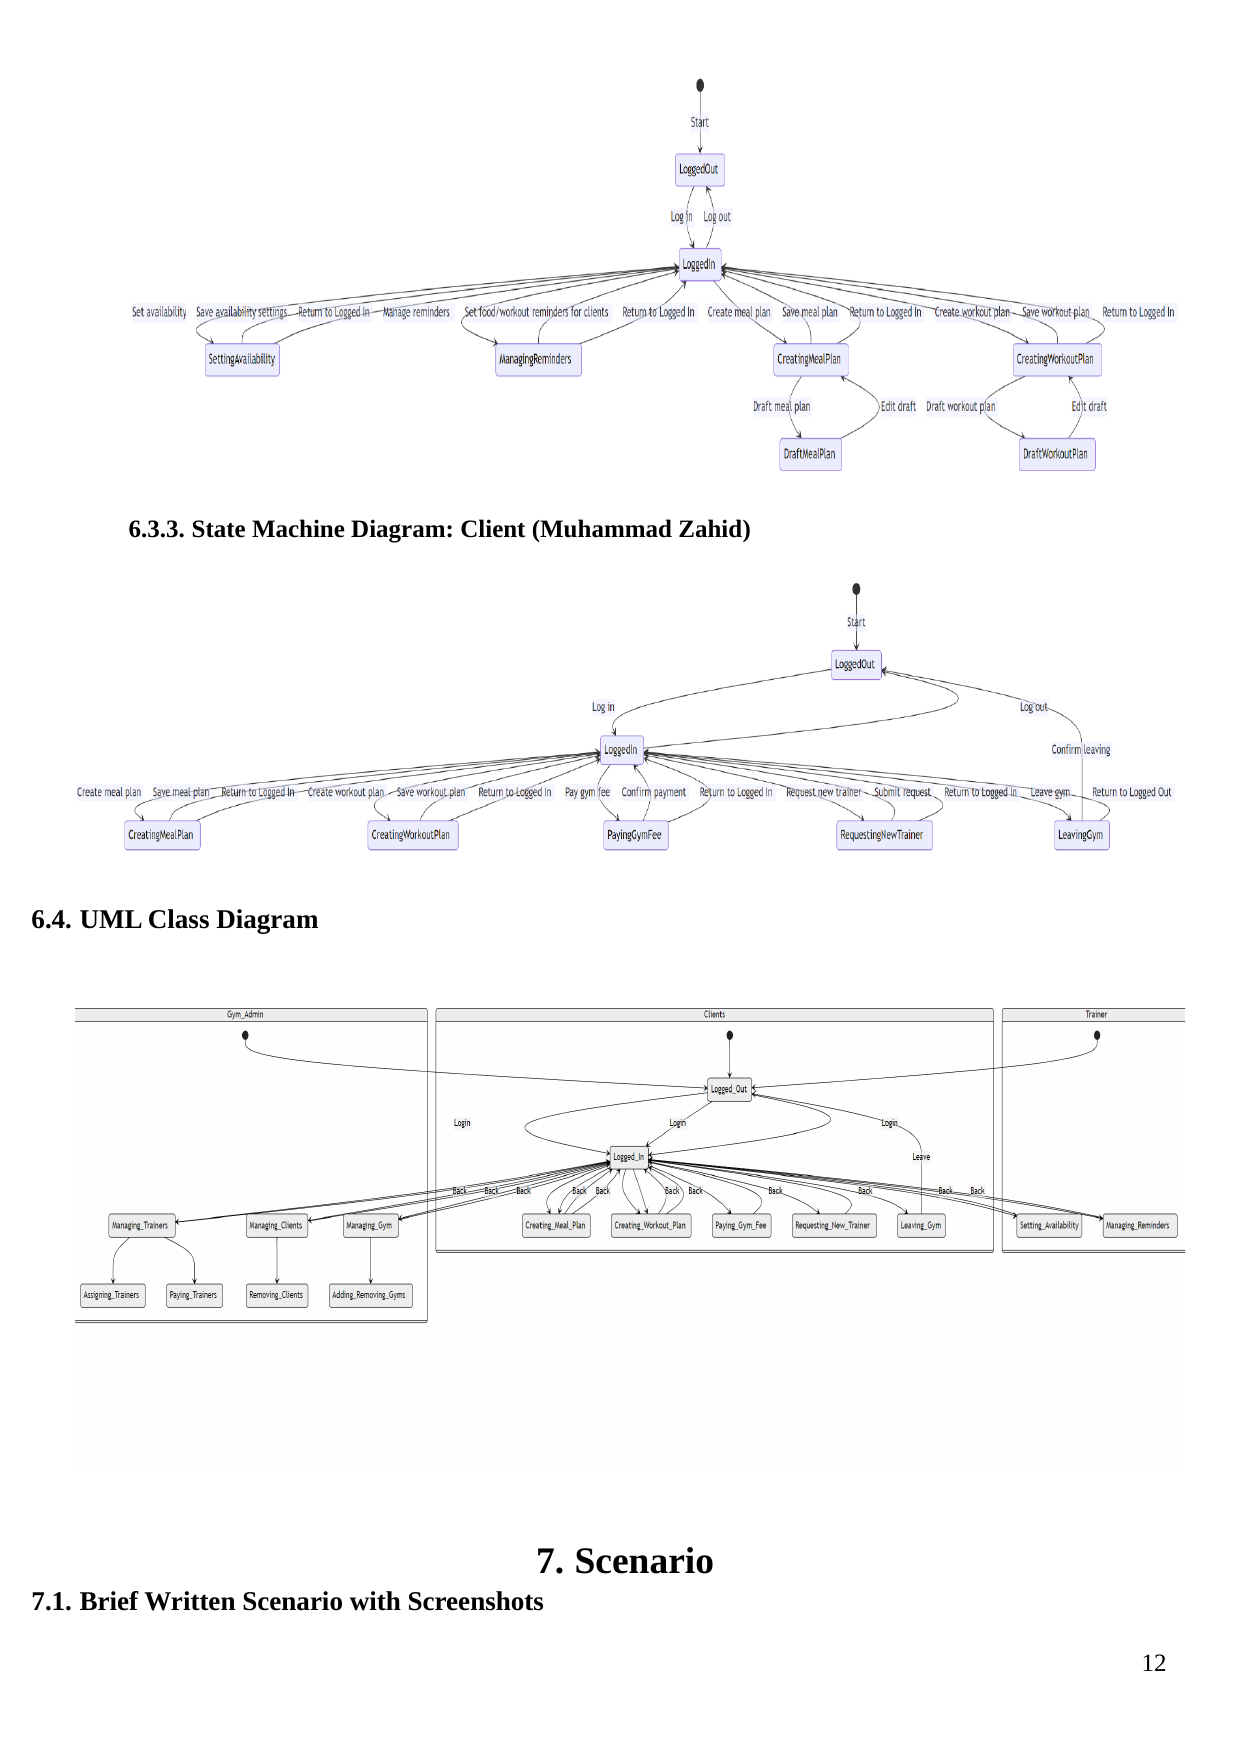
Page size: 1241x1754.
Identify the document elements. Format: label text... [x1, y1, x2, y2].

text 6.3.3. State Machine Diagram: Client (Muhammad Zahid) [128, 514, 1163, 543]
subtitle 7.1. Brief Written Scenario with Screenshots [31, 1585, 1163, 1616]
text 6.4. UML Class Diagram [31, 903, 1163, 934]
subtitle 7. Scenario [87, 1538, 1163, 1581]
picture [75, 1007, 1186, 1469]
picture [128, 72, 1185, 505]
picture [75, 579, 1190, 889]
